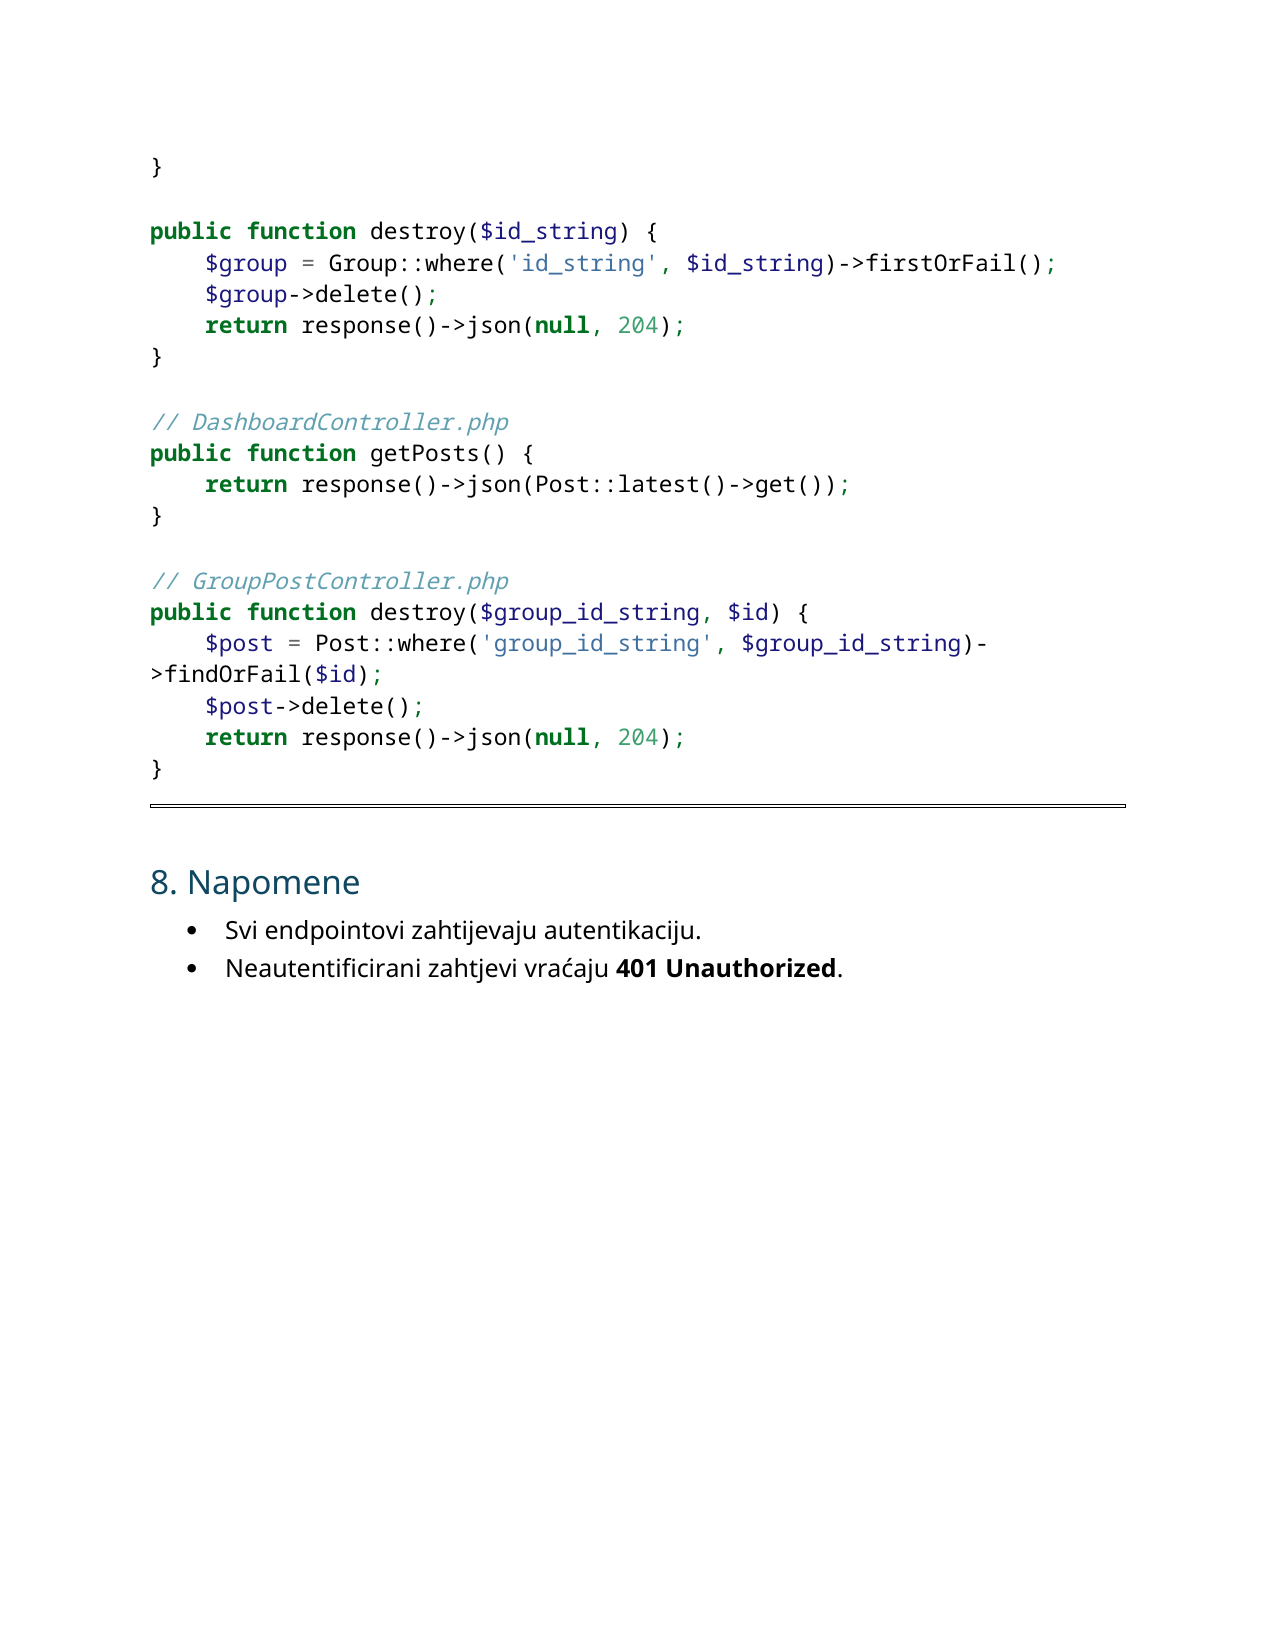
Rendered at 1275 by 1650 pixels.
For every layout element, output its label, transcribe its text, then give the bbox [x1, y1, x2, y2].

list Neautentificirani zahtjevi vraćaju 401 Unauthorized. [187, 951, 1125, 985]
subtitle 8. Napomene [150, 859, 1125, 904]
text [150, 150, 1125, 783]
list Svi endpointovi zahtijevaju autentikaciju. [187, 913, 1125, 947]
